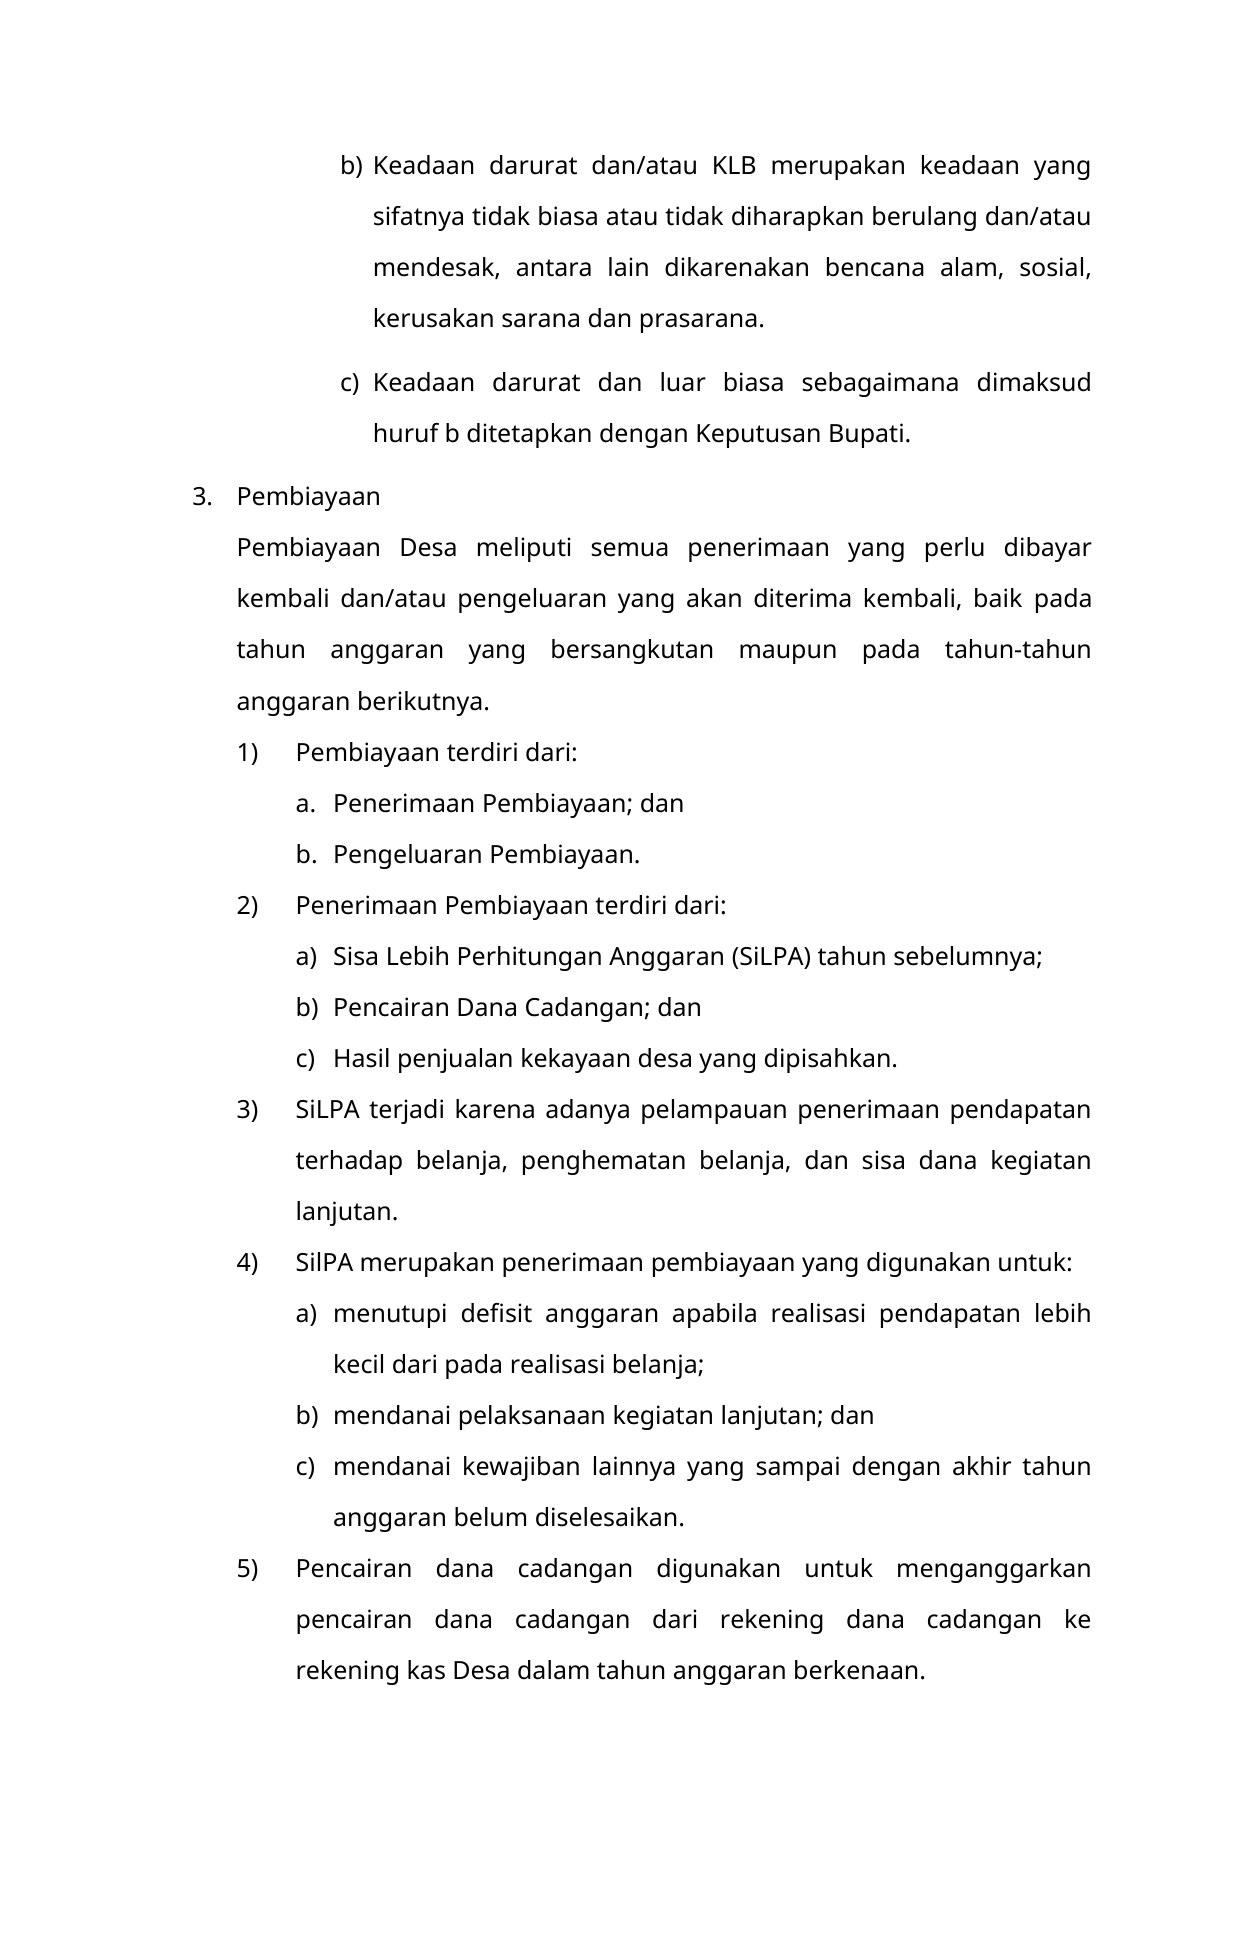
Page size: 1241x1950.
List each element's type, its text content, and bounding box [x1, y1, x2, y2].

list menutupi defisit anggaran apabila realisasi pendapatan lebih kecil dari pada realisasi belanja; [295, 1296, 1092, 1381]
list Pembiayaan terdiri dari: [236, 734, 1092, 768]
list Hasil penjualan kekayaan desa yang dipisahkan. [295, 1040, 1092, 1074]
text 5) Pencairan dana cadangan digunakan untuk menganggarkan pencairan dana cadangan dari rekening dana cadangan ke rekening kas Desa dalam tahun anggaran berkenaan. [236, 1551, 1092, 1687]
text 3) SiLPA terjadi karena adanya pelampauan penerimaan pendapatan terhadap belanja, penghematan belanja, dan sisa dana kegiatan lanjutan. [236, 1091, 1092, 1228]
list mendanai pelaksanaan kegiatan lanjutan; dan [295, 1398, 1092, 1432]
list Penerimaan Pembiayaan terdiri dari: [236, 887, 1092, 921]
list Keadaan darurat dan luar biasa sebagaimana dimaksud huruf b ditetapkan dengan Keputusan Bupati. [340, 364, 1092, 449]
list Pencairan Dana Cadangan; dan [295, 989, 1092, 1023]
text Pembiayaan Desa meliputi semua penerimaan yang perlu dibayar kembali dan/atau pengeluaran yang akan diterima kembali, baik pada tahun anggaran yang bersangkutan maupun pada tahun-tahun anggaran berikutnya. [236, 530, 1092, 717]
text 4) SilPA merupakan penerimaan pembiayaan yang digunakan untuk: [236, 1244, 1092, 1279]
list mendanai kewajiban lainnya yang sampai dengan akhir tahun anggaran belum diselesaikan. [295, 1449, 1092, 1534]
list Pembiayaan [192, 479, 1092, 513]
list Pengeluaran Pembiayaan. [295, 836, 1092, 870]
list Sisa Lebih Perhitungan Anggaran (SiLPA) tahun sebelumnya; [295, 938, 1092, 972]
list Keadaan darurat dan/atau KLB merupakan keadaan yang sifatnya tidak biasa atau tidak diharapkan berulang dan/atau mendesak, antara lain dikarenakan bencana alam, sosial, kerusakan sarana dan prasarana. [340, 148, 1092, 335]
list Penerimaan Pembiayaan; dan [295, 785, 1092, 819]
